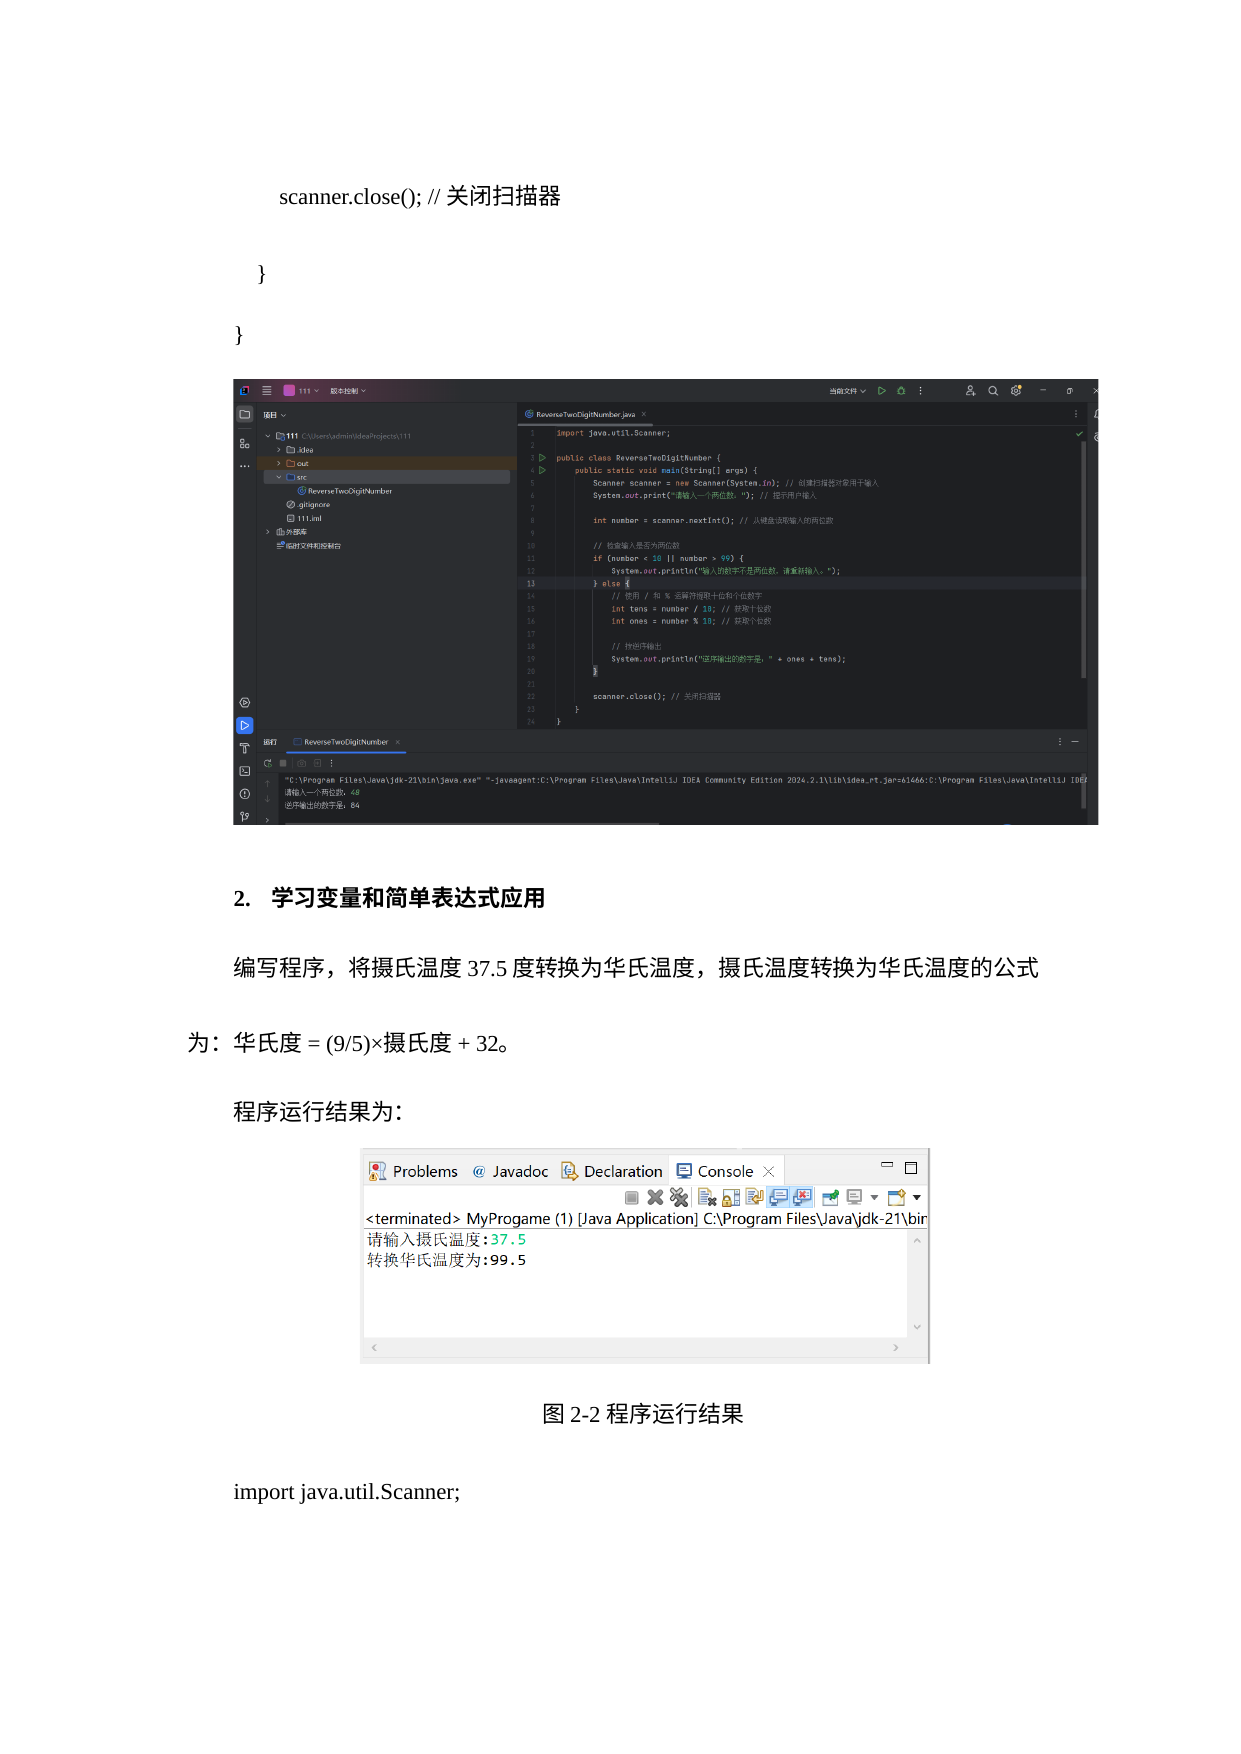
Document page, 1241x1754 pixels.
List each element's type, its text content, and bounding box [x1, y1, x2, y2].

picture [359, 1148, 931, 1364]
list 学习变量和简单表达式应用 [233, 864, 1053, 929]
list 编写程序，将摄氏温度37.5度转换为华氏温度，摄氏温度转换为华氏温度的公式为：华氏度 = (9/5)×摄氏度 + 32。 [187, 934, 1053, 1073]
list 程序运行结果为： [187, 1078, 1053, 1143]
list } [187, 257, 1053, 289]
list 图2-2 程序运行结果 [187, 1380, 1053, 1445]
picture [233, 379, 1099, 825]
list import java.util.Scanner; [187, 1475, 1053, 1508]
list scanner.close(); // 关闭扫描器 [187, 162, 1053, 227]
list } [187, 318, 1053, 351]
